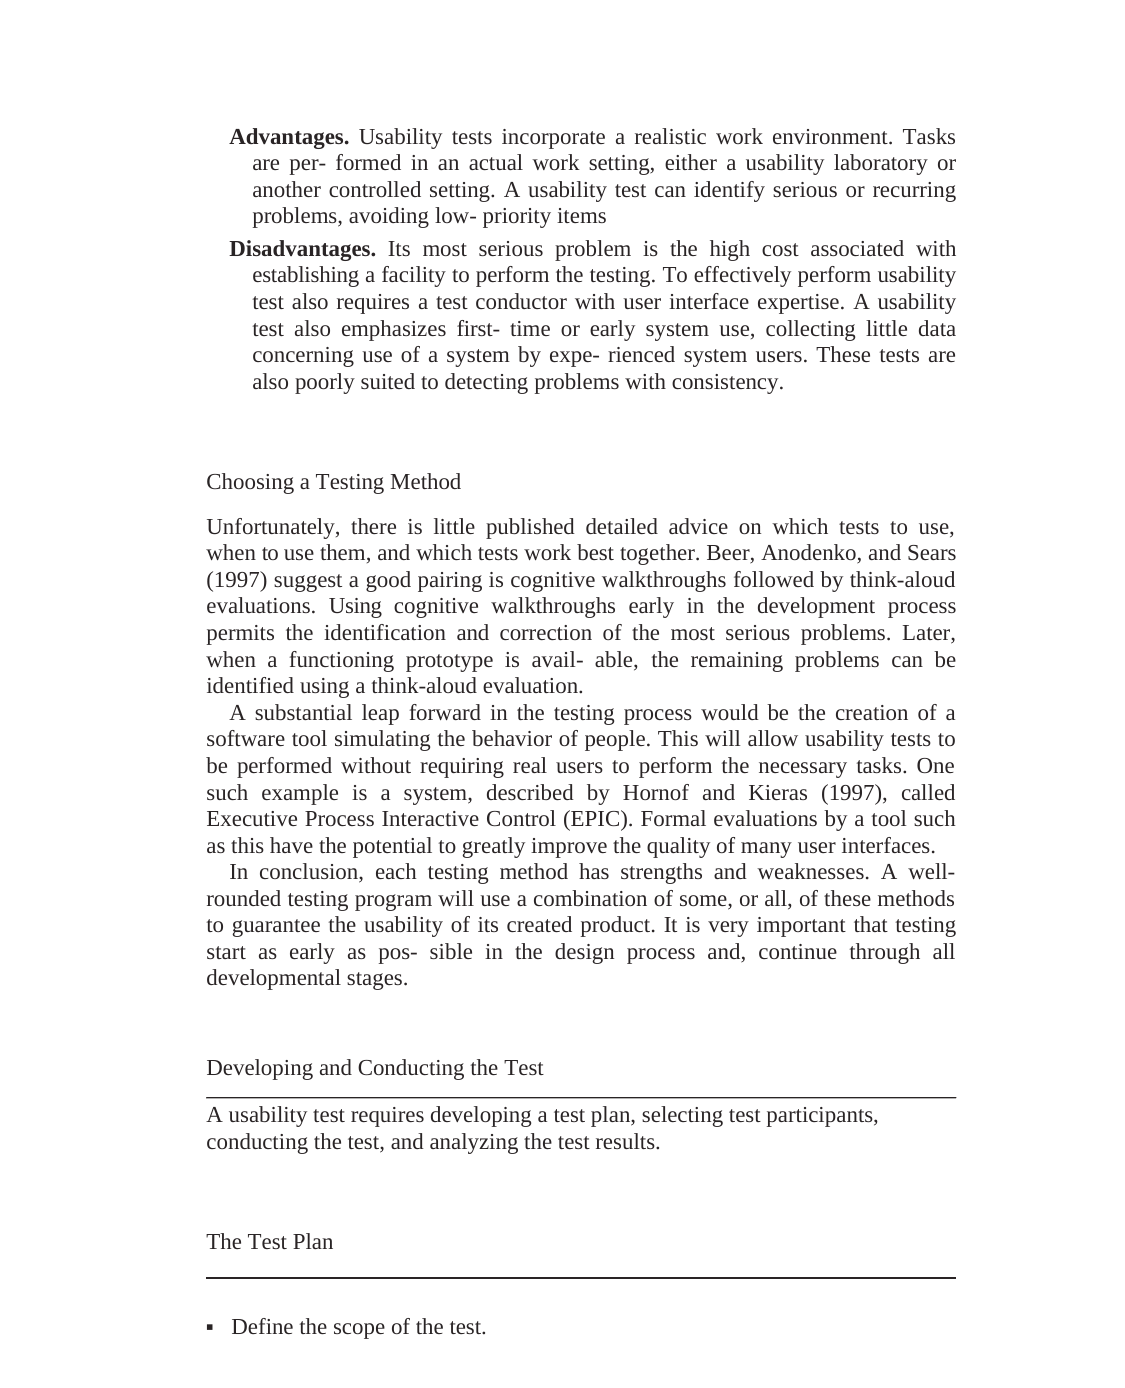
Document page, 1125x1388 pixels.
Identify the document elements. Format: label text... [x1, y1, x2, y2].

text Unfortunately, there is little published detailed advice on which tests to use, when to use them, and which tests work best together. Beer, Anodenko, and Sears (1997) suggest a good pairing is cognitive walkthroughs followed by think-aloud evaluations. Using cognitive walkthroughs early in the development process permits the identification and correction of the most serious problems. Later, when a functioning prototype is avail- able, the remaining problems can be identified using a think-aloud evaluation. [206, 513, 956, 699]
text A usability test requires developing a test plan, selecting test participants, conducting the test, and analyzing the test results. [206, 1101, 967, 1154]
text Disadvantages. Its most serious problem is the high cost associated with establishing a facility to perform the testing. To effectively perform usability test also requires a test conductor with user interface expertise. A usability test also emphasizes first- time or early system use, collecting little data concerning use of a system by expe- rienced system users. These tests are also poorly suited to detecting problems with consistency. [229, 235, 957, 394]
text Advantages. Usability tests incorporate a realistic work environment. Tasks are per- formed in an actual work setting, either a usability laboratory or another controlled setting. A usability test can identify serious or recurring problems, avoiding low- priority items [229, 123, 956, 229]
subtitle Developing and Conducting the Test [206, 1054, 1031, 1081]
list Define the scope of the test. [206, 1313, 1031, 1340]
subtitle The Test Plan [206, 1228, 1031, 1254]
subtitle Choosing a Testing Method [206, 468, 1031, 494]
text A substantial leap forward in the testing process would be the creation of a software tool simulating the behavior of people. This will allow usability tests to be performed without requiring real users to perform the necessary tasks. One such example is a system, described by Hornof and Kieras (1997), called Executive Process Interactive Control (EPIC). Formal evaluations by a tool such as this have the potential to greatly improve the quality of many user interfaces. [206, 699, 957, 858]
text In conclusion, each testing method has strengths and weaknesses. A well-rounded testing program will use a combination of some, or all, of these methods to guarantee the usability of its created product. It is very important that testing start as early as pos- sible in the design process and, continue through all developmental stages. [206, 858, 957, 991]
